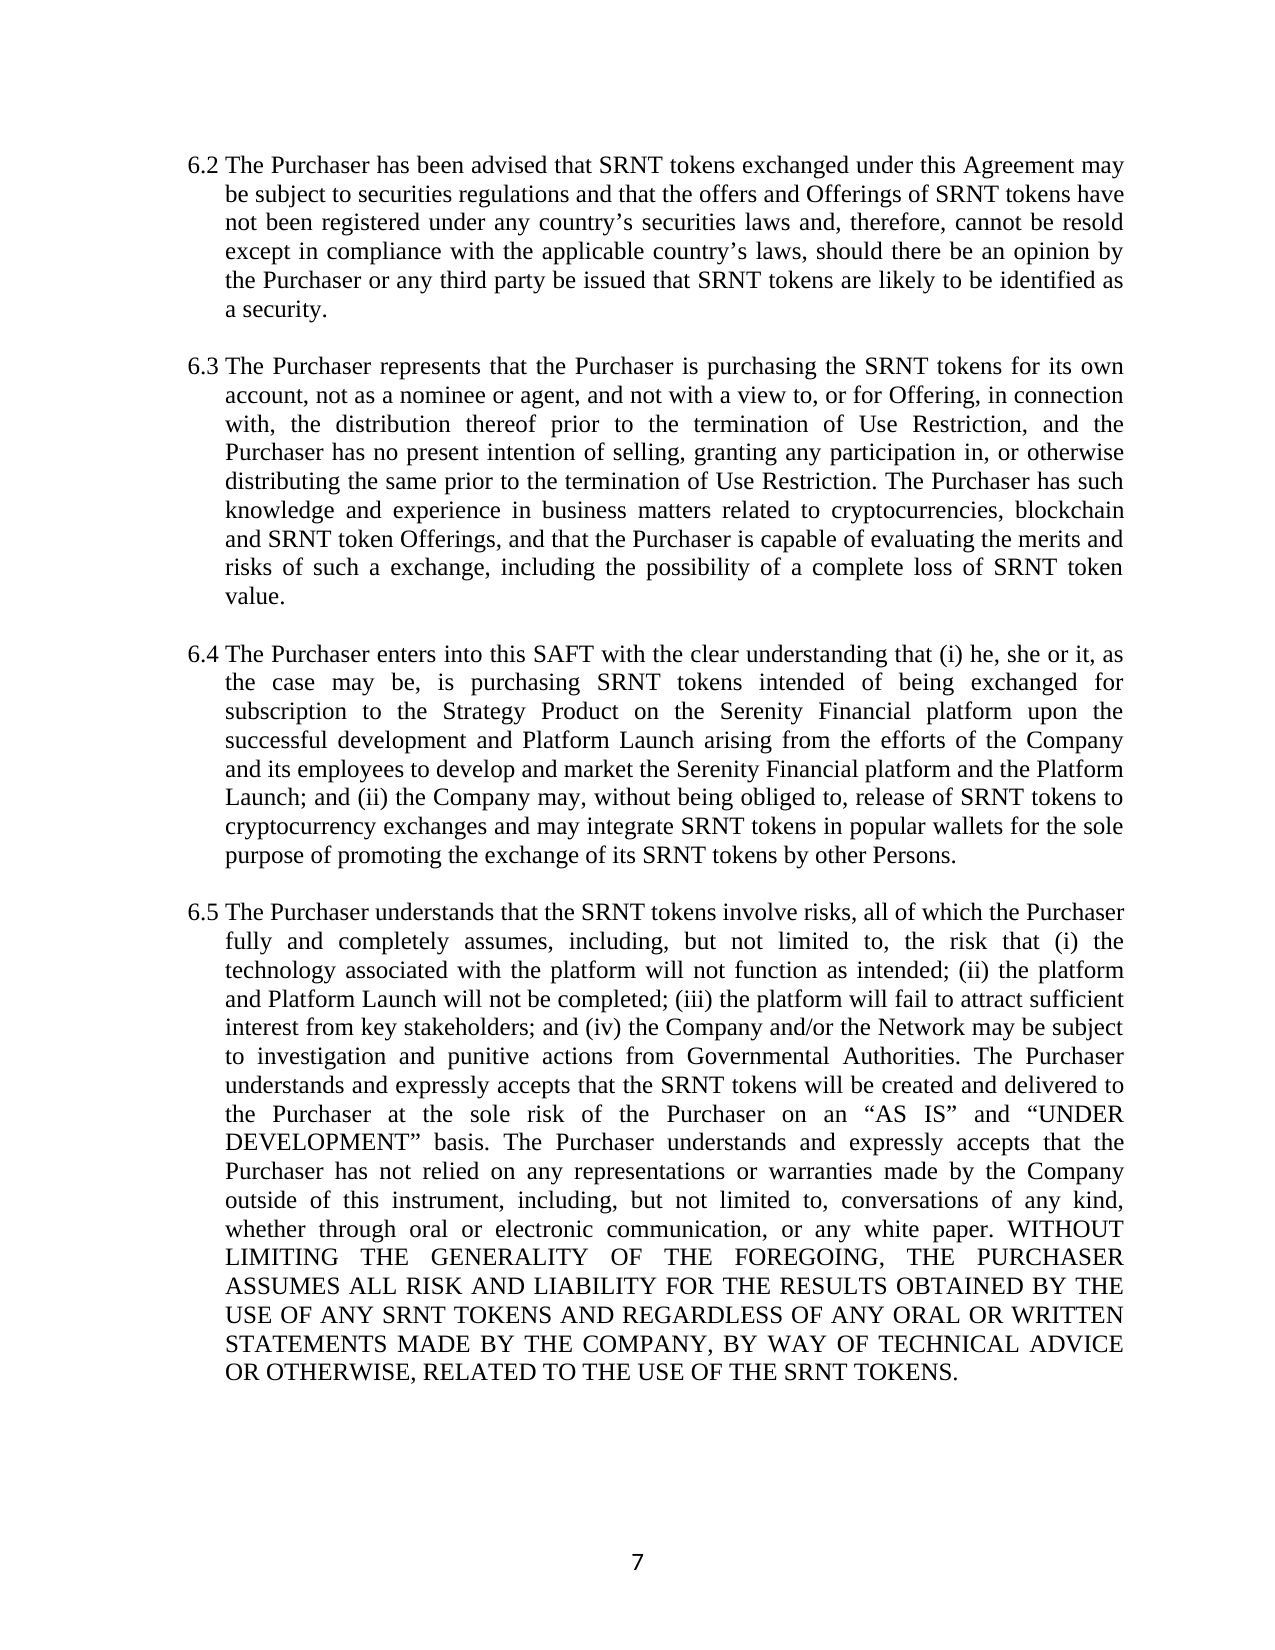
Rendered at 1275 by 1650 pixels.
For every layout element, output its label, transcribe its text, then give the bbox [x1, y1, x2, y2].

list The Purchaser understands that the SRNT tokens involve risks, all of which the Purchaser fully and completely assumes, including, but not limited to, the risk that (i) the technology associated with the platform will not function as intended; (ii) the platform and Platform Launch will not be completed; (iii) the platform will fail to attract sufficient interest from key stakeholders; and (iv) the Company and/or the Network may be subject to investigation and punitive actions from Governmental Authorities. The Purchaser understands and expressly accepts that the SRNT tokens will be created and delivered to the Purchaser at the sole risk of the Purchaser on an “AS IS” and “UNDER DEVELOPMENT” basis. The Purchaser understands and expressly accepts that the Purchaser has not relied on any representations or warranties made by the Company outside of this instrument, including, but not limited to, conversations of any kind, whether through oral or electronic communication, or any white paper. WITHOUT LIMITING THE GENERALITY OF THE FOREGOING, THE PURCHASER ASSUMES ALL RISK AND LIABILITY FOR THE RESULTS OBTAINED BY THE USE OF ANY SRNT TOKENS AND REGARDLESS OF ANY ORAL OR WRITTEN STATEMENTS MADE BY THE COMPANY, BY WAY OF TECHNICAL ADVICE OR OTHERWISE, RELATED TO THE USE OF THE SRNT TOKENS. [187, 897, 1125, 1386]
list The Purchaser enters into this SAFT with the clear understanding that (i) he, she or it, as the case may be, is purchasing SRNT tokens intended of being exchanged for subscription to the Strategy Product on the Serenity Financial platform upon the successful development and Platform Launch arising from the efforts of the Company and its employees to develop and market the Serenity Financial platform and the Platform Launch; and (ii) the Company may, without being obliged to, release of SRNT tokens to cryptocurrency exchanges and may integrate SRNT tokens in popular wallets for the sole purpose of promoting the exchange of its SRNT tokens by other Persons. [187, 639, 1125, 869]
list The Purchaser represents that the Purchaser is purchasing the SRNT tokens for its own account, not as a nominee or agent, and not with a view to, or for Offering, in connection with, the distribution thereof prior to the termination of Use Restriction, and the Purchaser has no present intention of selling, granting any participation in, or otherwise distributing the same prior to the termination of Use Restriction. The Purchaser has such knowledge and experience in business matters related to cryptocurrencies, blockchain and SRNT token Offerings, and that the Purchaser is capable of evaluating the merits and risks of such a exchange, including the possibility of a complete loss of SRNT token value. [187, 351, 1125, 610]
list The Purchaser has been advised that SRNT tokens exchanged under this Agreement may be subject to securities regulations and that the offers and Offerings of SRNT tokens have not been registered under any country’s securities laws and, therefore, cannot be resold except in compliance with the applicable country’s laws, should there be an opinion by the Purchaser or any third party be issued that SRNT tokens are likely to be identified as a security. [187, 150, 1125, 322]
